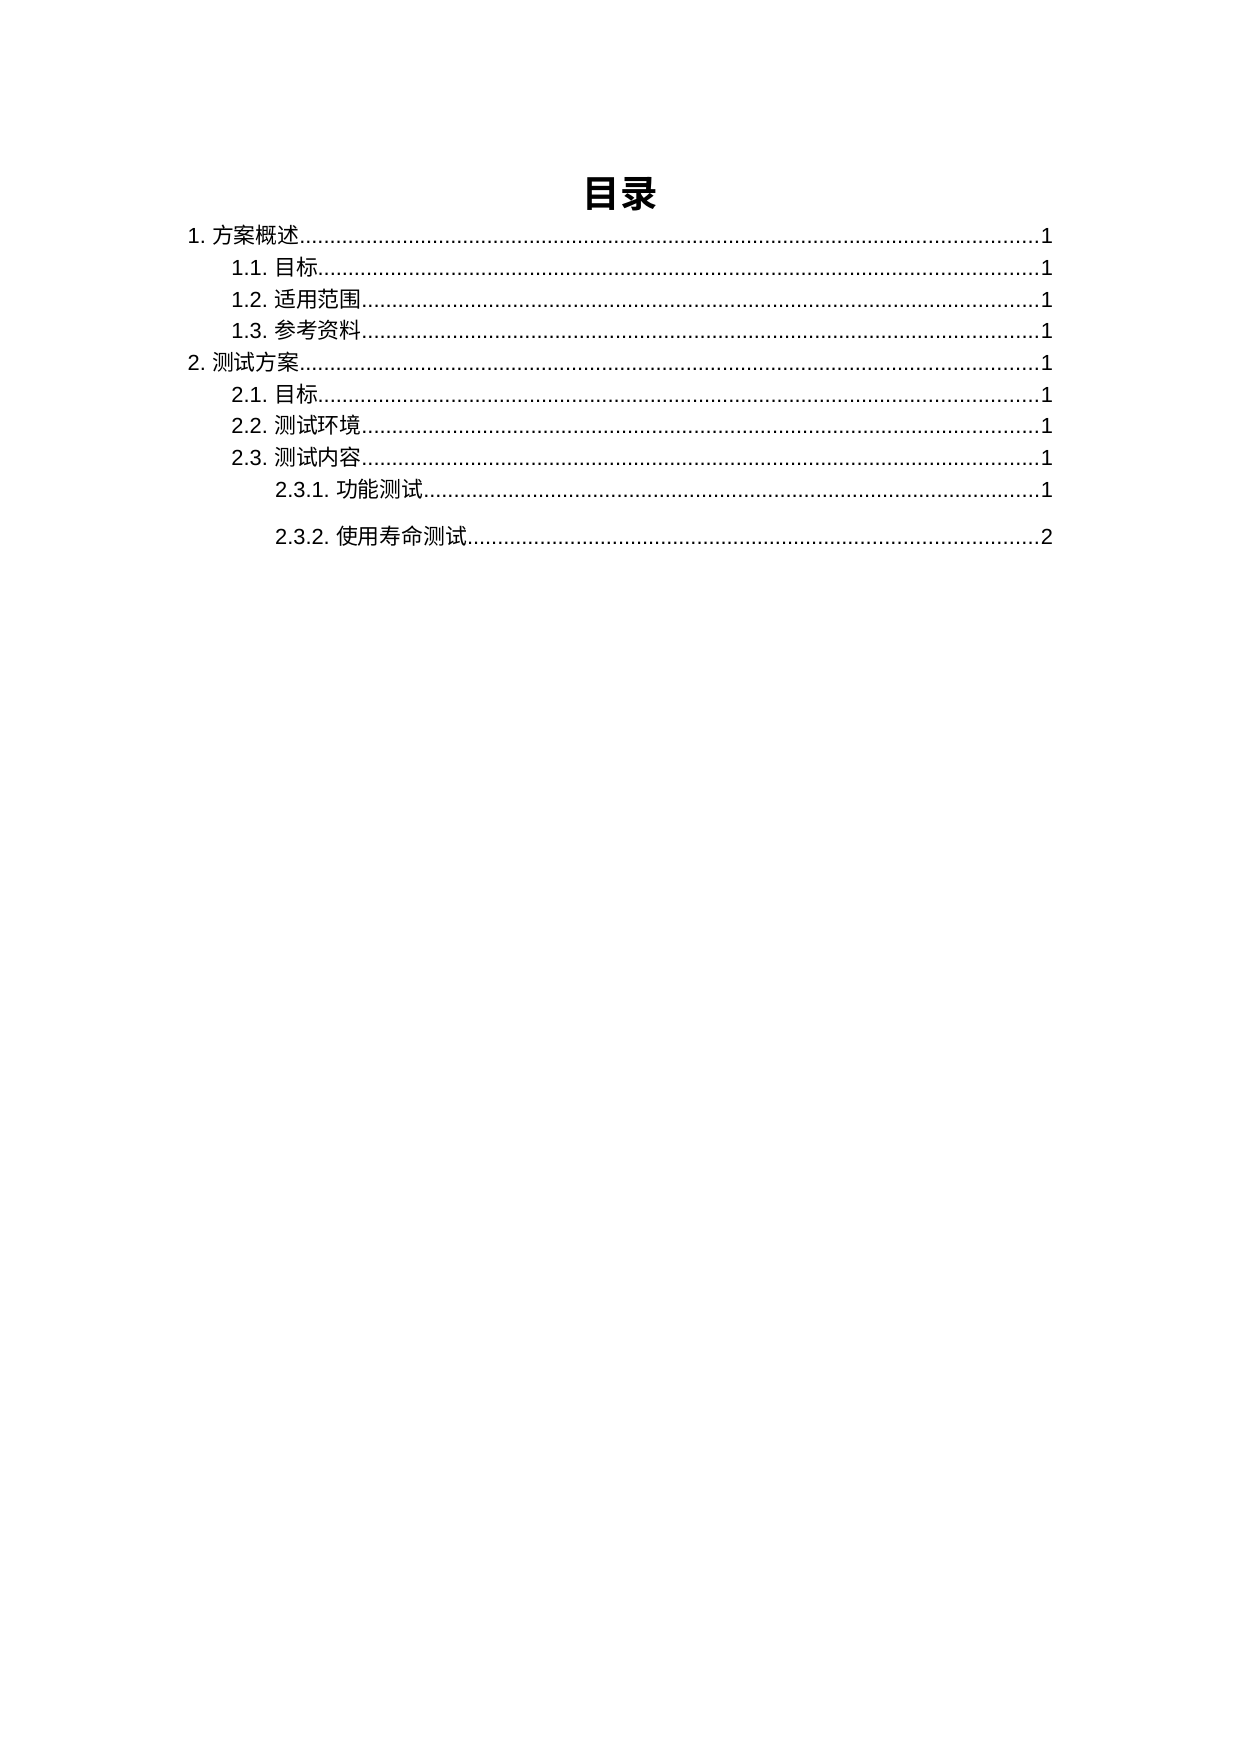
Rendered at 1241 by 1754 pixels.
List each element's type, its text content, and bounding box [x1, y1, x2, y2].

text 目录 [187, 164, 1053, 218]
text 1.2. 适用范围 1 [231, 282, 1053, 313]
text 2.3.2. 使用寿命测试 2 [275, 519, 1053, 551]
text 2.1. 目标 1 [231, 377, 1053, 408]
text 1.3. 参考资料 1 [231, 313, 1053, 345]
text 1.1. 目标 1 [231, 250, 1053, 282]
text 2.3.1. 功能测试 1 [275, 472, 1053, 503]
text 2. 测试方案 1 [187, 345, 1053, 377]
text 2.3. 测试内容 1 [231, 440, 1053, 472]
text 2.2. 测试环境 1 [231, 408, 1053, 440]
text 1. 方案概述 1 [187, 218, 1053, 250]
